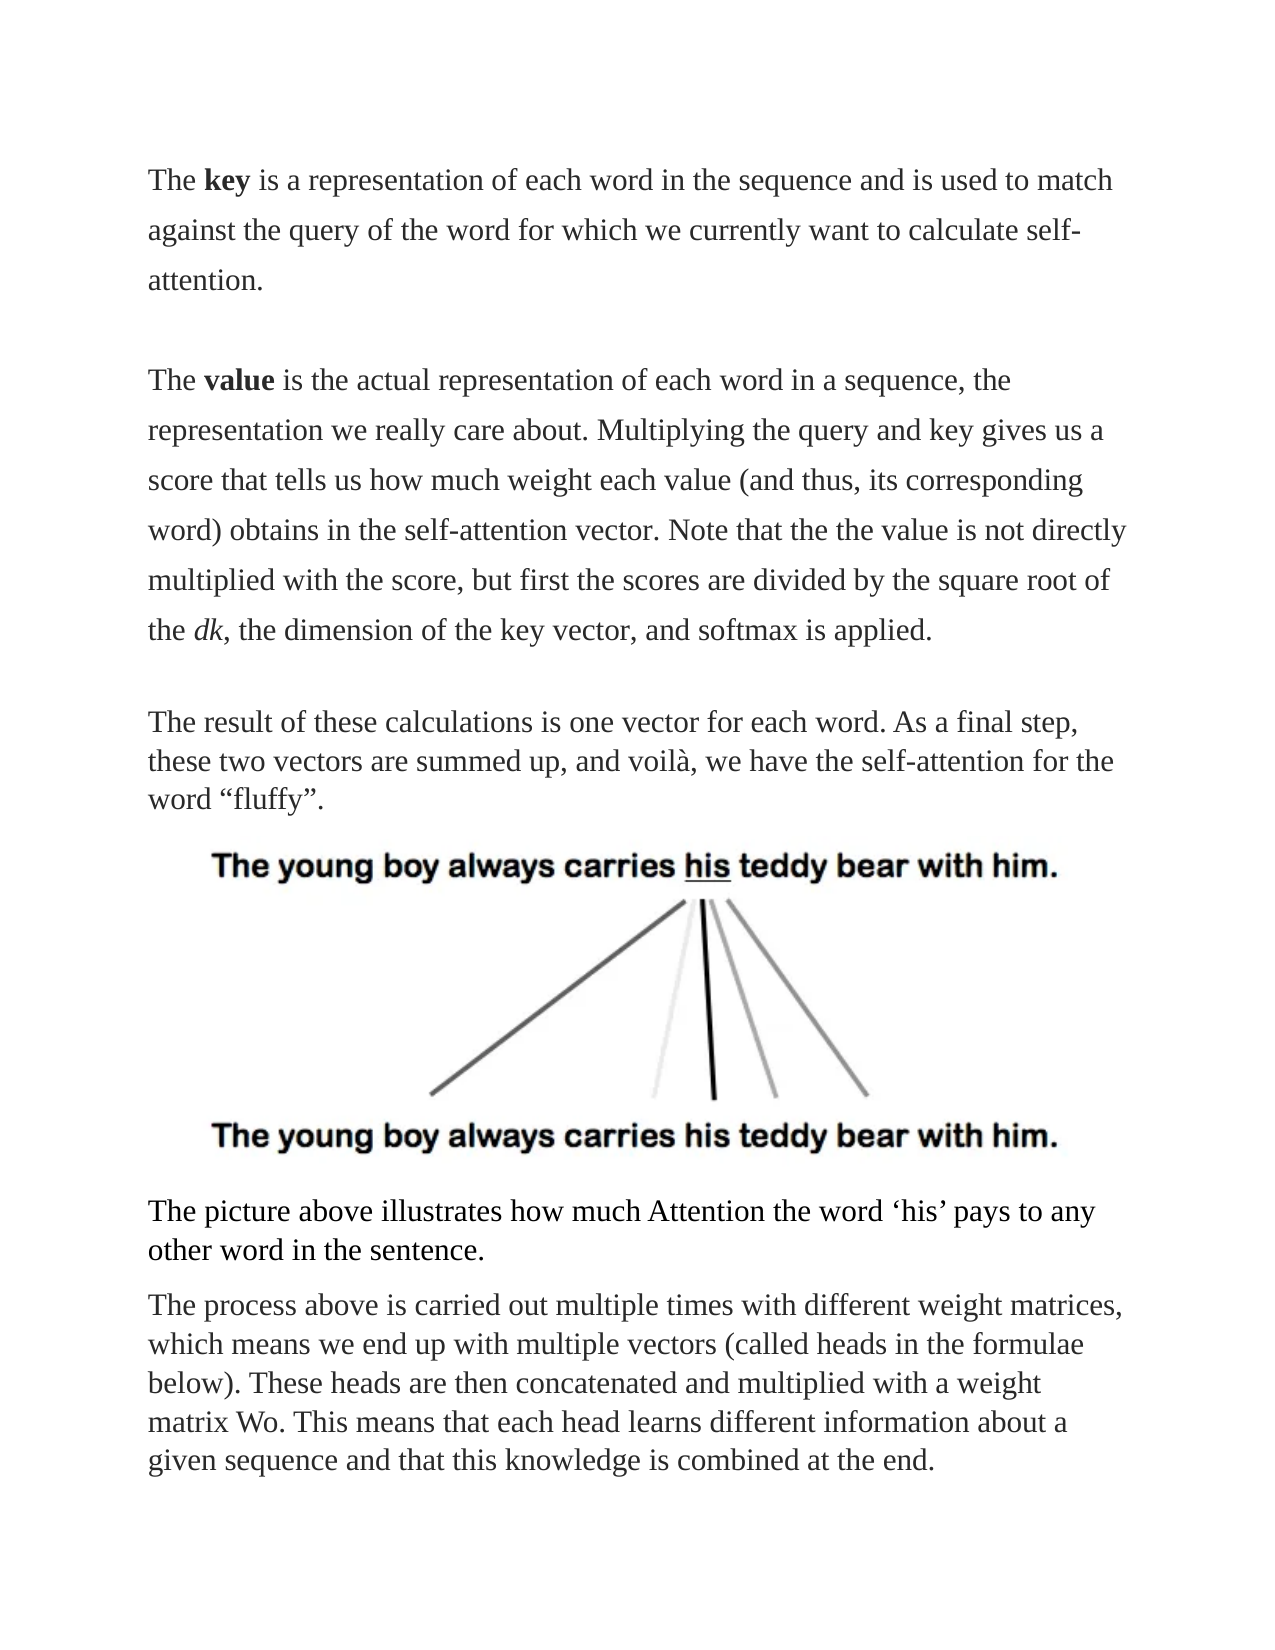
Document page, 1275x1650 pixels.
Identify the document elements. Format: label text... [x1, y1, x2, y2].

text The result of these calculations is one vector for each word. As a final step, these two vectors are summed up, and voilà, we have the self-attention for the word “fluffy”. [148, 703, 1127, 816]
text The key is a representation of each word in the sequence and is used to match against the query of the word for which we currently want to calculate self-attention. [148, 148, 1127, 298]
text The picture above illustrates how much Attention the word ‘his’ pays to any other word in the sentence. [148, 1192, 1127, 1267]
picture [193, 836, 1082, 1174]
text The value is the actual representation of each word in a sequence, the representation we really care about. Multiplying the query and key gives us a score that tells us how much weight each value (and thus, its corresponding word) obtains in the self-attention vector. Note that the the value is not directly multiplied with the score, but first the scores are divided by the square root of the dk, the dimension of the key vector, and softmax is applied. [148, 348, 1127, 648]
text The process above is carried out multiple times with different weight matrices, which means we end up with multiple vectors (called heads in the formulae below). These heads are then concatenated and multiplied with a weight matrix Wo. This means that each head learns different information about a given sequence and that this knowledge is combined at the end. [148, 1287, 1127, 1477]
